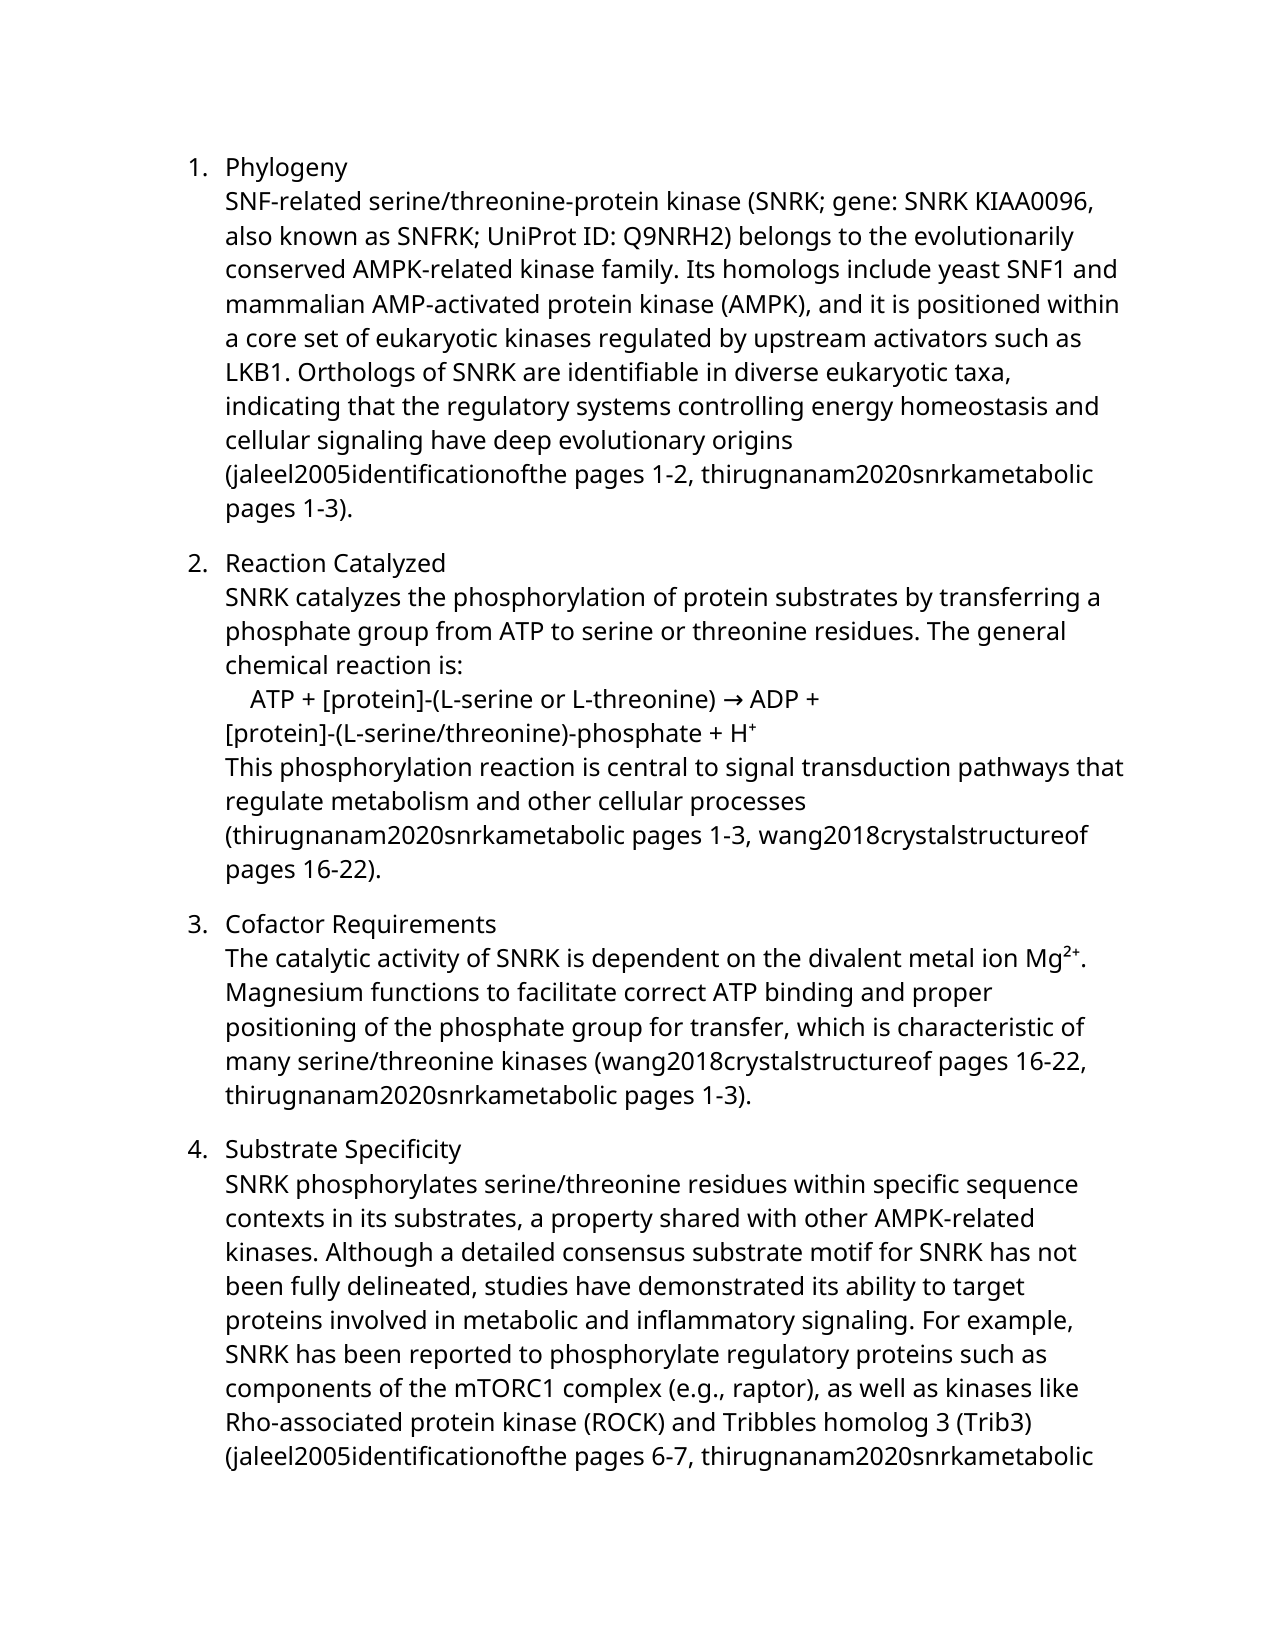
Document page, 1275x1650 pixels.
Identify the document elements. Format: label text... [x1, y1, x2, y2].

list Phylogeny SNF‐related serine/threonine‐protein kinase (SNRK; gene: SNRK KIAA0096, also known as SNFRK; UniProt ID: Q9NRH2) belongs to the evolutionarily conserved AMPK‐related kinase family. Its homologs include yeast SNF1 and mammalian AMP‐activated protein kinase (AMPK), and it is positioned within a core set of eukaryotic kinases regulated by upstream activators such as LKB1. Orthologs of SNRK are identifiable in diverse eukaryotic taxa, indicating that the regulatory systems controlling energy homeostasis and cellular signaling have deep evolutionary origins (jaleel2005identificationofthe pages 1-2, thirugnanam2020snrkametabolic pages 1-3). [187, 150, 1125, 525]
list Cofactor Requirements The catalytic activity of SNRK is dependent on the divalent metal ion Mg²⁺. Magnesium functions to facilitate correct ATP binding and proper positioning of the phosphate group for transfer, which is characteristic of many serine/threonine kinases (wang2018crystalstructureof pages 16-22, thirugnanam2020snrkametabolic pages 1-3). [187, 907, 1125, 1111]
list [187, 1132, 1125, 1473]
list Reaction Catalyzed SNRK catalyzes the phosphorylation of protein substrates by transferring a phosphate group from ATP to serine or threonine residues. The general chemical reaction is: ATP + [protein]-(L-serine or L-threonine) → ADP + [protein]-(L-serine/threonine)-phosphate + H⁺ This phosphorylation reaction is central to signal transduction pathways that regulate metabolism and other cellular processes (thirugnanam2020snrkametabolic pages 1-3, wang2018crystalstructureof pages 16-22). [187, 546, 1125, 886]
